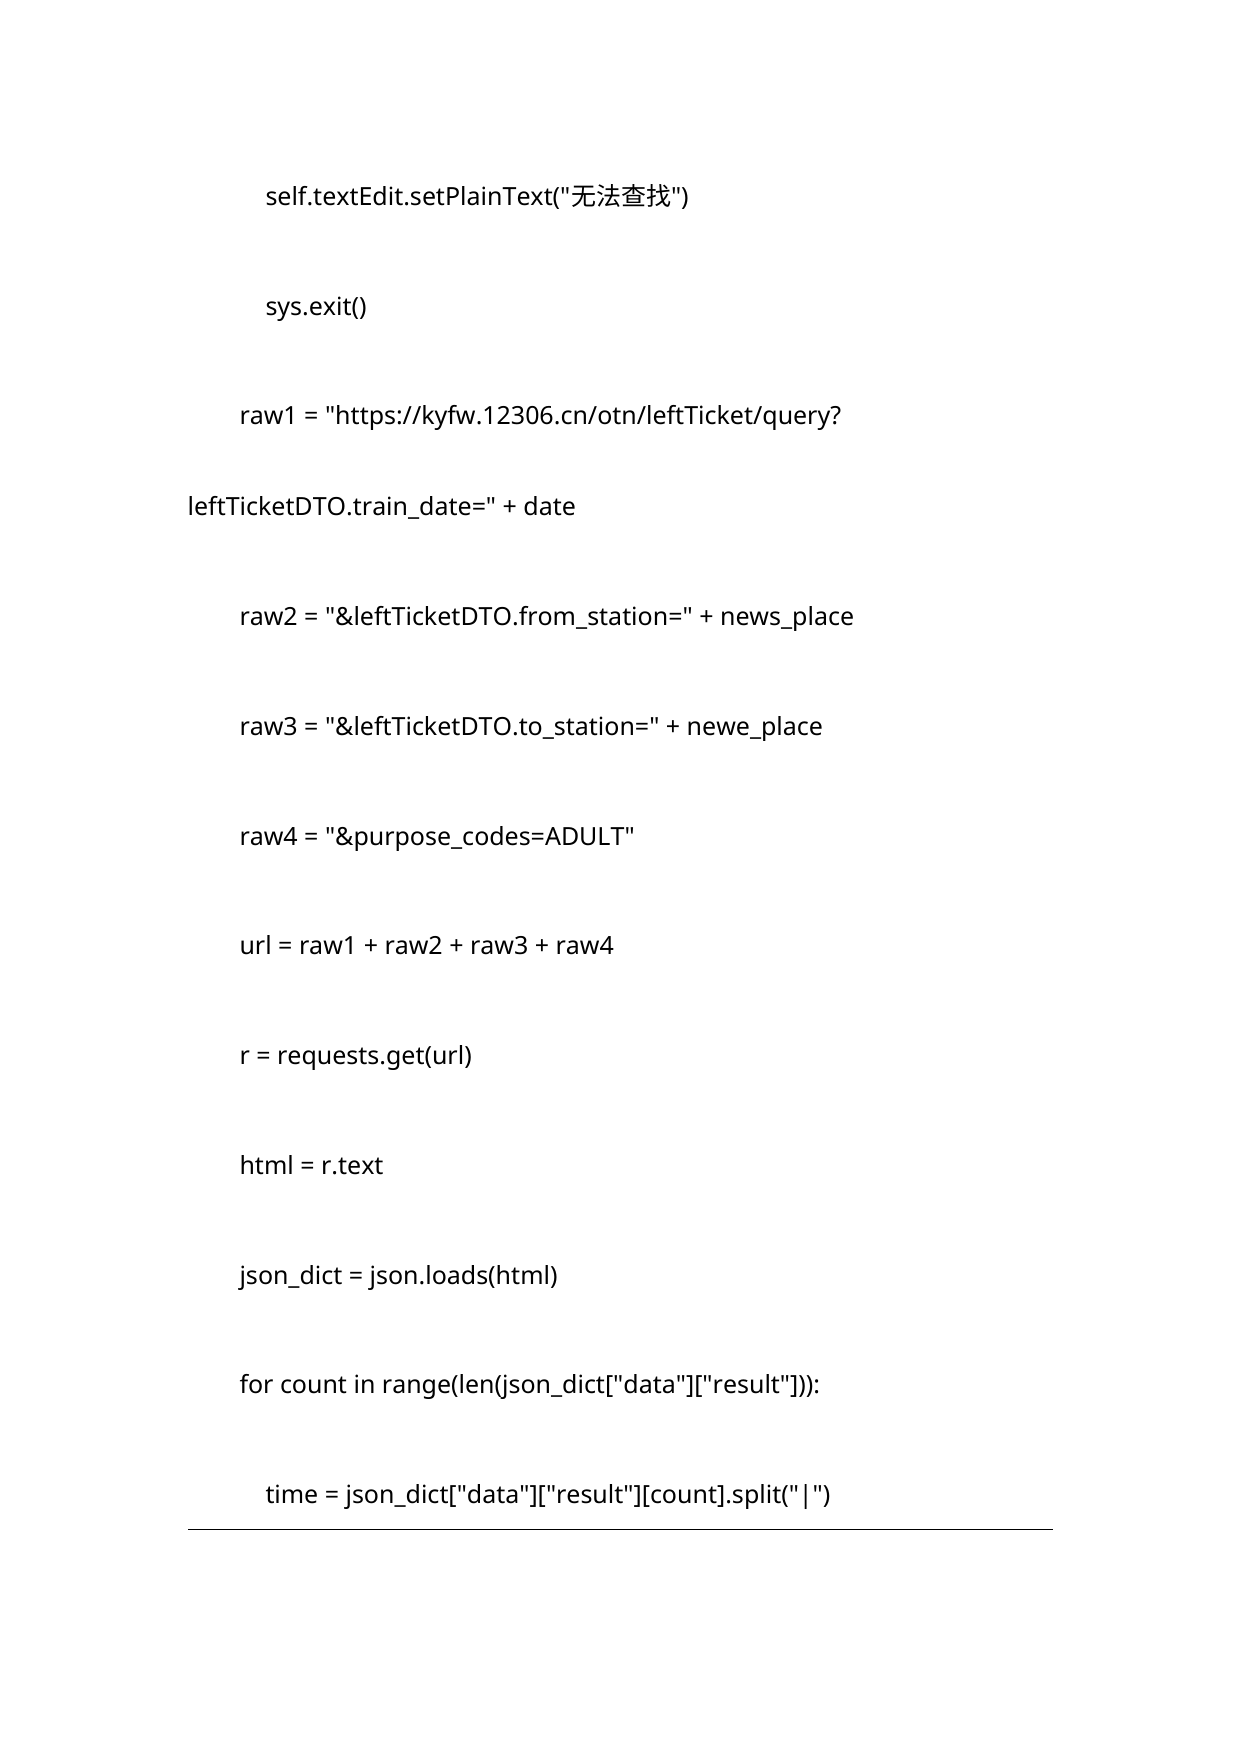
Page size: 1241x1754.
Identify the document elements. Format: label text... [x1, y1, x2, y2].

text raw3 = "&leftTicketDTO.to_station=" + newe_place [187, 693, 1053, 758]
text url = raw1 + raw2 + raw3 + raw4 [187, 913, 1053, 978]
text raw4 = "&purpose_codes=ADULT" [187, 803, 1053, 868]
text raw1 = "https://kyfw.12306.cn/otn/leftTicket/query?leftTicketDTO.train_date=" + date [187, 382, 1053, 538]
text html = r.text [187, 1132, 1053, 1197]
text json_dict = json.loads(html) [187, 1242, 1053, 1307]
text self.textEdit.setPlainText("无法查找") [187, 162, 1053, 227]
text for count in range(len(json_dict["data"]["result"])): [187, 1352, 1053, 1417]
text sys.exit() [187, 273, 1053, 338]
text raw2 = "&leftTicketDTO.from_station=" + news_place [187, 583, 1053, 648]
text r = requests.get(url) [187, 1022, 1053, 1087]
text time = json_dict["data"]["result"][count].split("|") [187, 1462, 1053, 1530]
